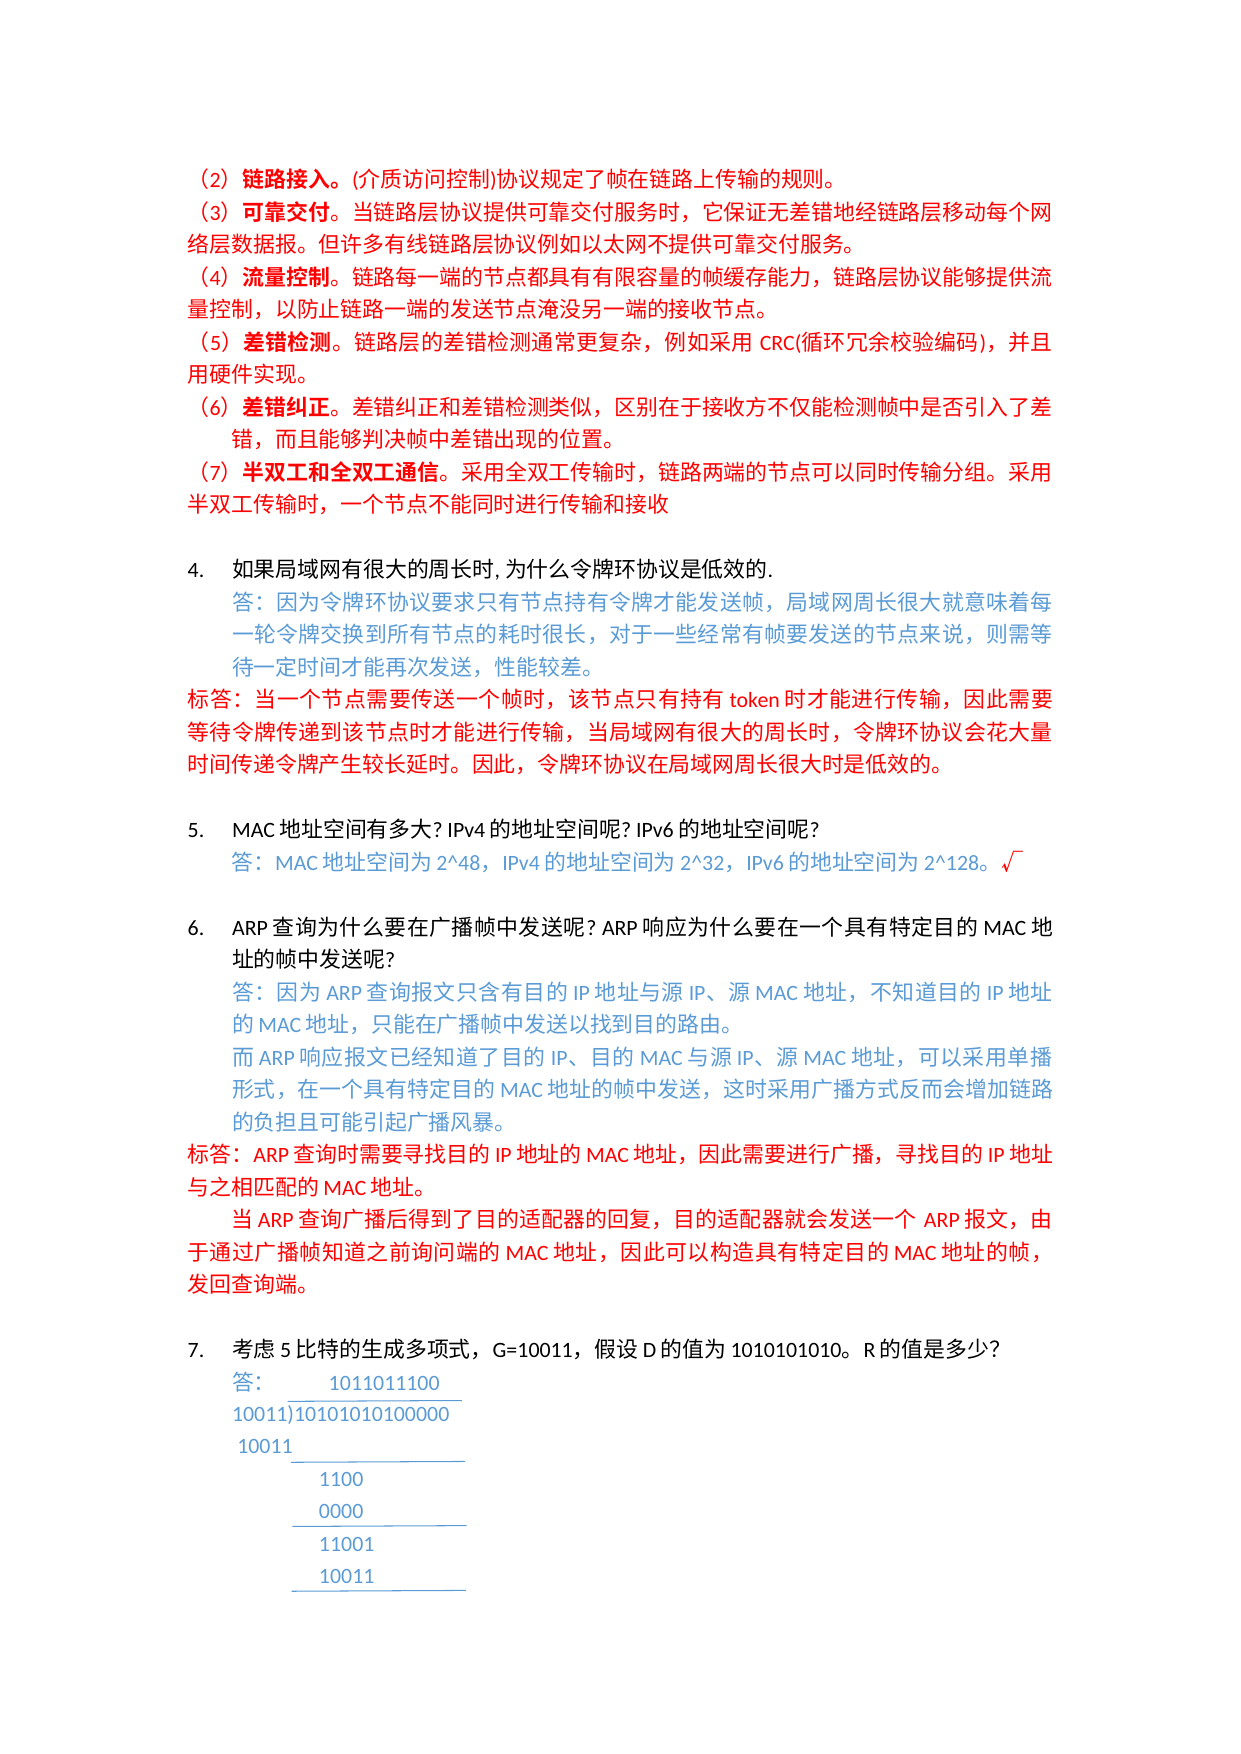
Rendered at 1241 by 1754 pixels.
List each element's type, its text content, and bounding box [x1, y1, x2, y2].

list 10011)10101010100000 [232, 1397, 1053, 1429]
list 如果局域网有很大的周长时, 为什么令牌环协议是低效的. [187, 552, 1053, 584]
list MAC地址空间有多大? IPv4的地址空间呢? IPv6的地址空间呢? [187, 812, 1053, 844]
text （4）流量控制。链路每一端的节点都具有有限容量的帧缓存能力，链路层协议能够提供流量控制，以防止链路一端的发送节点淹没另一端的接收节点。 [187, 259, 1053, 324]
list ARP查询为什么要在广播帧中发送呢? ARP响应为什么要在一个具有特定目的MAC地址的帧中发送呢? [187, 909, 1053, 974]
text 11001 [275, 1527, 1053, 1559]
list 考虑5比特的生成多项式，G=10011，假设D的值为1010101010。R的值是多少？ [187, 1332, 1053, 1364]
text 0000 [275, 1494, 1053, 1527]
list 答：因为令牌环协议要求只有节点持有令牌才能发送帧，局域网周长很大就意味着每一轮令牌交换到所有节点的耗时很长，对于一些经常有帧要发送的节点来说，则需等待一定时间才能再次发送，性能较差。 [232, 584, 1053, 682]
list 错，而且能够判决帧中差错出现的位置。 [187, 422, 1053, 454]
text 1100 [275, 1462, 1053, 1494]
list 答：MAC地址空间为2^48，IPv4的地址空间为2^32，IPv6的地址空间为2^128。√ [187, 844, 1053, 877]
list 半双工传输时，一个节点不能同时进行传输和接收 [187, 487, 1053, 519]
list 标答：ARP查询时需要寻找目的IP地址的MAC地址，因此需要进行广播，寻找目的IP地址与之相匹配的MAC地址。 [187, 1137, 1053, 1202]
text 10011 [187, 1429, 1053, 1462]
list 答： 1011011100 [232, 1364, 1053, 1397]
text （6）差错纠正。差错纠正和差错检测类似，区别在于接收方不仅能检测帧中是否引入了差 [187, 389, 1053, 422]
text （2）链路接入。(介质访问控制)协议规定了帧在链路上传输的规则。 [187, 162, 1053, 194]
list 答：因为ARP查询报文只含有目的IP地址与源IP、源MAC地址，不知道目的IP地址的MAC地址，只能在广播帧中发送以找到目的路由。 [232, 974, 1053, 1039]
text （3）可靠交付。当链路层协议提供可靠交付服务时，它保证无差错地经链路层移动每个网络层数据报。但许多有线链路层协议例如以太网不提供可靠交付服务。 [187, 194, 1053, 259]
text （7）半双工和全双工通信。采用全双工传输时，链路两端的节点可以同时传输分组。采用 [187, 454, 1053, 487]
list 而ARP响应报文已经知道了目的IP、目的MAC与源IP、源MAC地址，可以采用单播形式，在一个具有特定目的MAC地址的帧中发送，这时采用广播方式反而会增加链路的负担且可能引起广播风暴。 [232, 1039, 1053, 1137]
text 10011 [275, 1559, 1053, 1592]
list 当ARP查询广播后得到了目的适配器的回复，目的适配器就会发送一个ARP报文，由于通过广播帧知道之前询问端的MAC地址，因此可以构造具有特定目的MAC地址的帧，发回查询端。 [187, 1202, 1053, 1299]
text 标答：当一个节点需要传送一个帧时，该节点只有持有token时才能进行传输，因此需要等待令牌传递到该节点时才能进行传输，当局域网有很大的周长时，令牌环协议会花大量时间传递令牌产生较长延时。因此，令牌环协议在局域网周长很大时是低效的。 [187, 682, 1053, 779]
text （5）差错检测。链路层的差错检测通常更复杂，例如采用 CRC(循环冗余校验编码)，并且用硬件实现。 [187, 324, 1053, 389]
